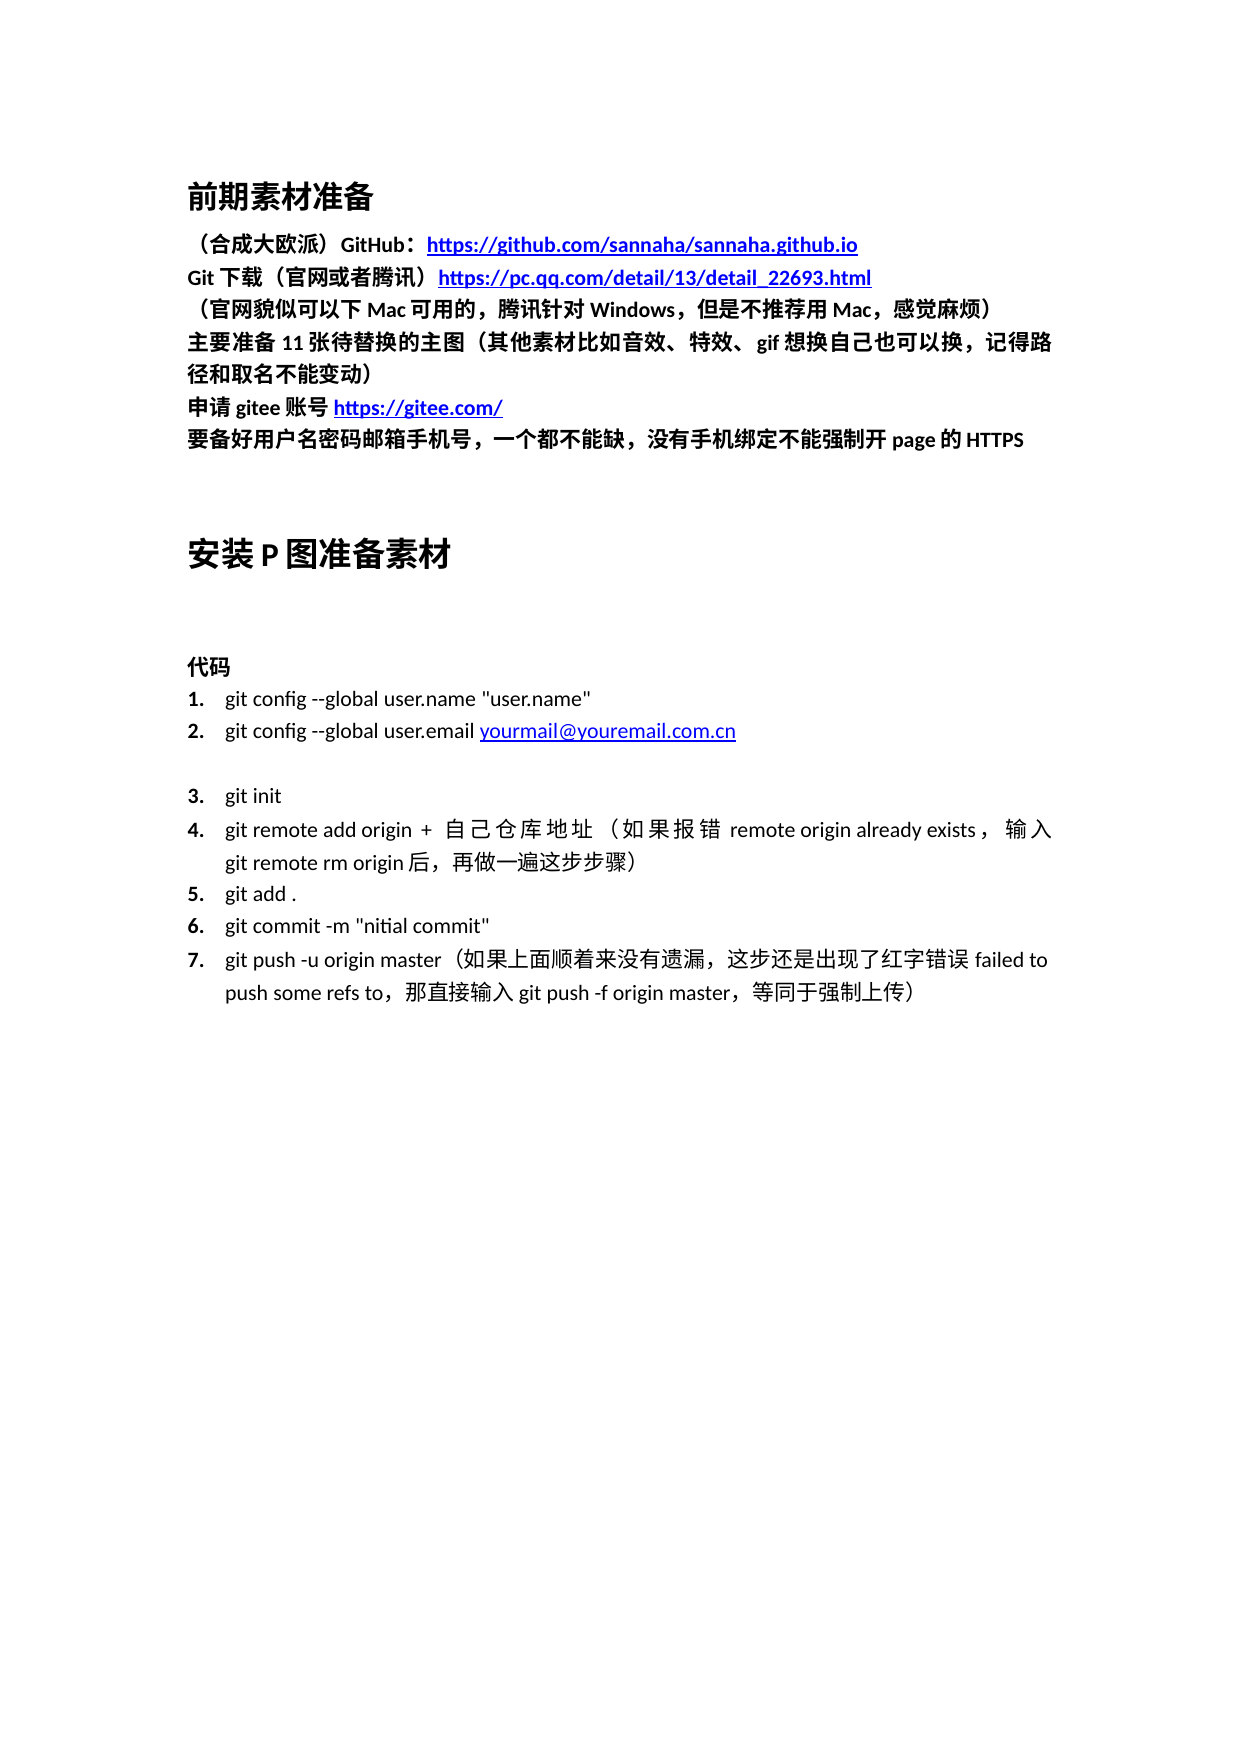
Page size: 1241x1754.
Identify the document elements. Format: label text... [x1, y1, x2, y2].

text 安装P图准备素材 [187, 519, 1053, 584]
text 代码 [187, 649, 1053, 682]
text Git 下载（官网或者腾讯）https://pc.qq.com/detail/13/detail_22693.html [187, 259, 1053, 292]
list git commit -m "nitial commit" [187, 909, 1053, 942]
text 主要准备11张待替换的主图（其他素材比如音效、特效、gif想换自己也可以换，记得路径和取名不能变动） [187, 324, 1053, 389]
text 申请gitee账号https://gitee.com/ [187, 389, 1053, 422]
text （官网貌似可以下Mac可用的，腾讯针对Windows，但是不推荐用Mac，感觉麻烦） [187, 292, 1053, 324]
list git init [187, 779, 1053, 812]
list git add . [187, 877, 1053, 909]
list git config --global user.email yourmail@youremail.com.cn [187, 714, 1053, 747]
list git push -u origin master（如果上面顺着来没有遗漏，这步还是出现了红字错误failed to push some refs to，那直接输入git push -f origin master，等同于强制上传） [187, 942, 1053, 1007]
text （合成大欧派）GitHub：https://github.com/sannaha/sannaha.github.io [187, 227, 1053, 259]
list git config --global user.name "user.name" [187, 682, 1053, 714]
text 要备好用户名密码邮箱手机号，一个都不能缺，没有手机绑定不能强制开page的HTTPS [187, 422, 1053, 454]
text 前期素材准备 [187, 162, 1053, 227]
list git remote add origin + 自己仓库地址（如果报错remote origin already exists，输入git remote rm origin后，再做一遍这步步骤） [187, 812, 1053, 877]
